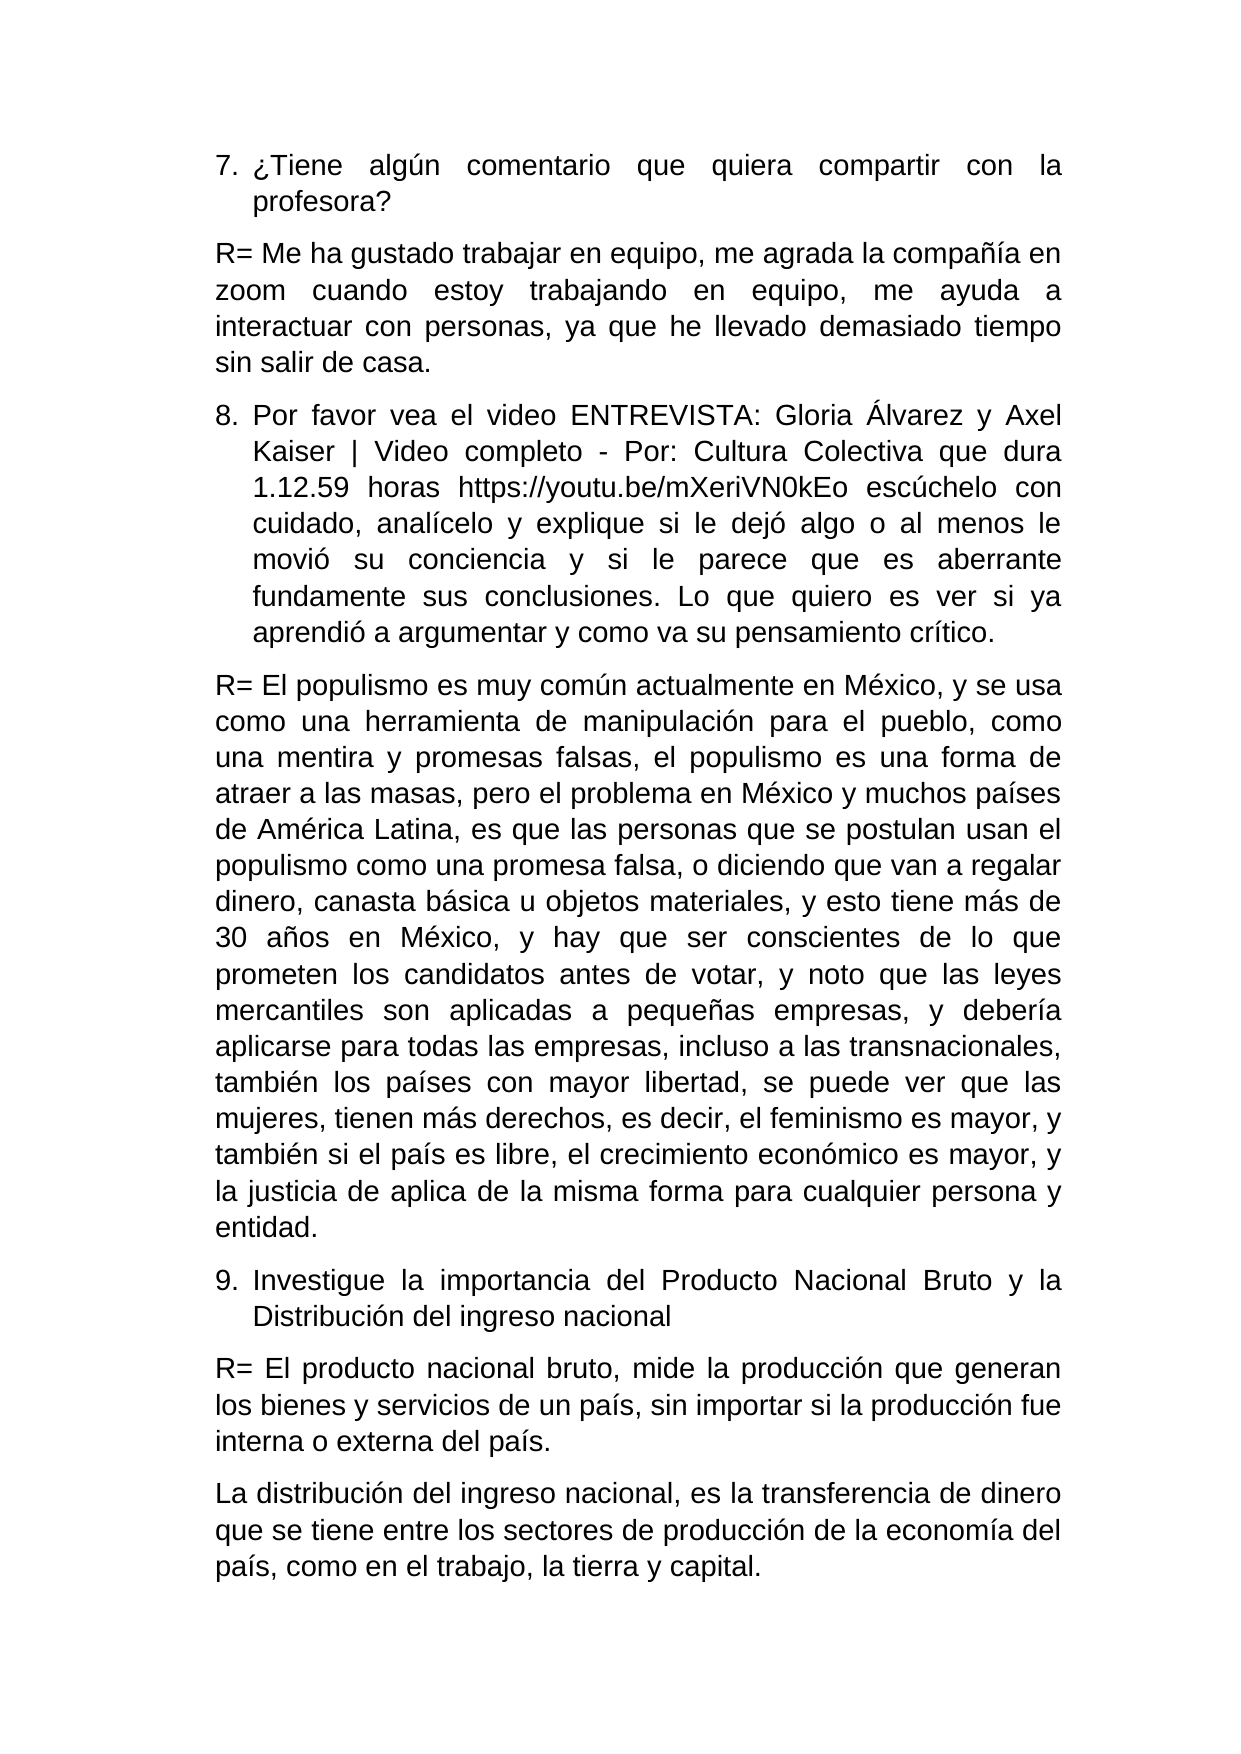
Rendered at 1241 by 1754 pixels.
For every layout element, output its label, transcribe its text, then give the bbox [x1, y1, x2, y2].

text La distribución del ingreso nacional, es la transferencia de dinero que se tiene entre los sectores de producción de la economía del país, como en el trabajo, la tierra y capital. [215, 1477, 1063, 1582]
text R= El populismo es muy común actualmente en México, y se usa como una herramienta de manipulación para el pueblo, como una mentira y promesas falsas, el populismo es una forma de atraer a las masas, pero el problema en México y muchos países de América Latina, es que las personas que se postulan usan el populismo como una promesa falsa, o diciendo que van a regalar dinero, canasta básica u objetos materiales, y esto tiene más de 30 años en México, y hay que ser conscientes de lo que prometen los candidatos antes de votar, y noto que las leyes mercantiles son aplicadas a pequeñas empresas, y debería aplicarse para todas las empresas, incluso a las transnacionales, también los países con mayor libertad, se puede ver que las mujeres, tienen más derechos, es decir, el feminismo es mayor, y también si el país es libre, el crecimiento económico es mayor, y la justicia de aplica de la misma forma para cualquier persona y entidad. [215, 667, 1063, 1243]
list Investigue la importancia del Producto Nacional Bruto y la Distribución del ingreso nacional [215, 1262, 1063, 1332]
list ¿Tiene algún comentario que quiera compartir con la profesora? [215, 148, 1063, 217]
text R= Me ha gustado trabajar en equipo, me agrada la compañía en zoom cuando estoy trabajando en equipo, me ayuda a interactuar con personas, ya que he llevado demasiado tiempo sin salir de casa. [215, 237, 1063, 378]
list Por favor vea el video ENTREVISTA: Gloria Álvarez y Axel Kaiser | Video completo - Por: Cultura Colectiva que dura 1.12.59 horas https://youtu.be/mXeriVN0kEo escúchelo con cuidado, analícelo y explique si le dejó algo o al menos le movió su conciencia y si le parece que es aberrante fundamente sus conclusiones. Lo que quiero es ver si ya aprendió a argumentar y como va su pensamiento crítico. [215, 398, 1063, 648]
text R= El producto nacional bruto, mide la producción que generan los bienes y servicios de un país, sin importar si la producción fue interna o externa del país. [215, 1351, 1063, 1457]
